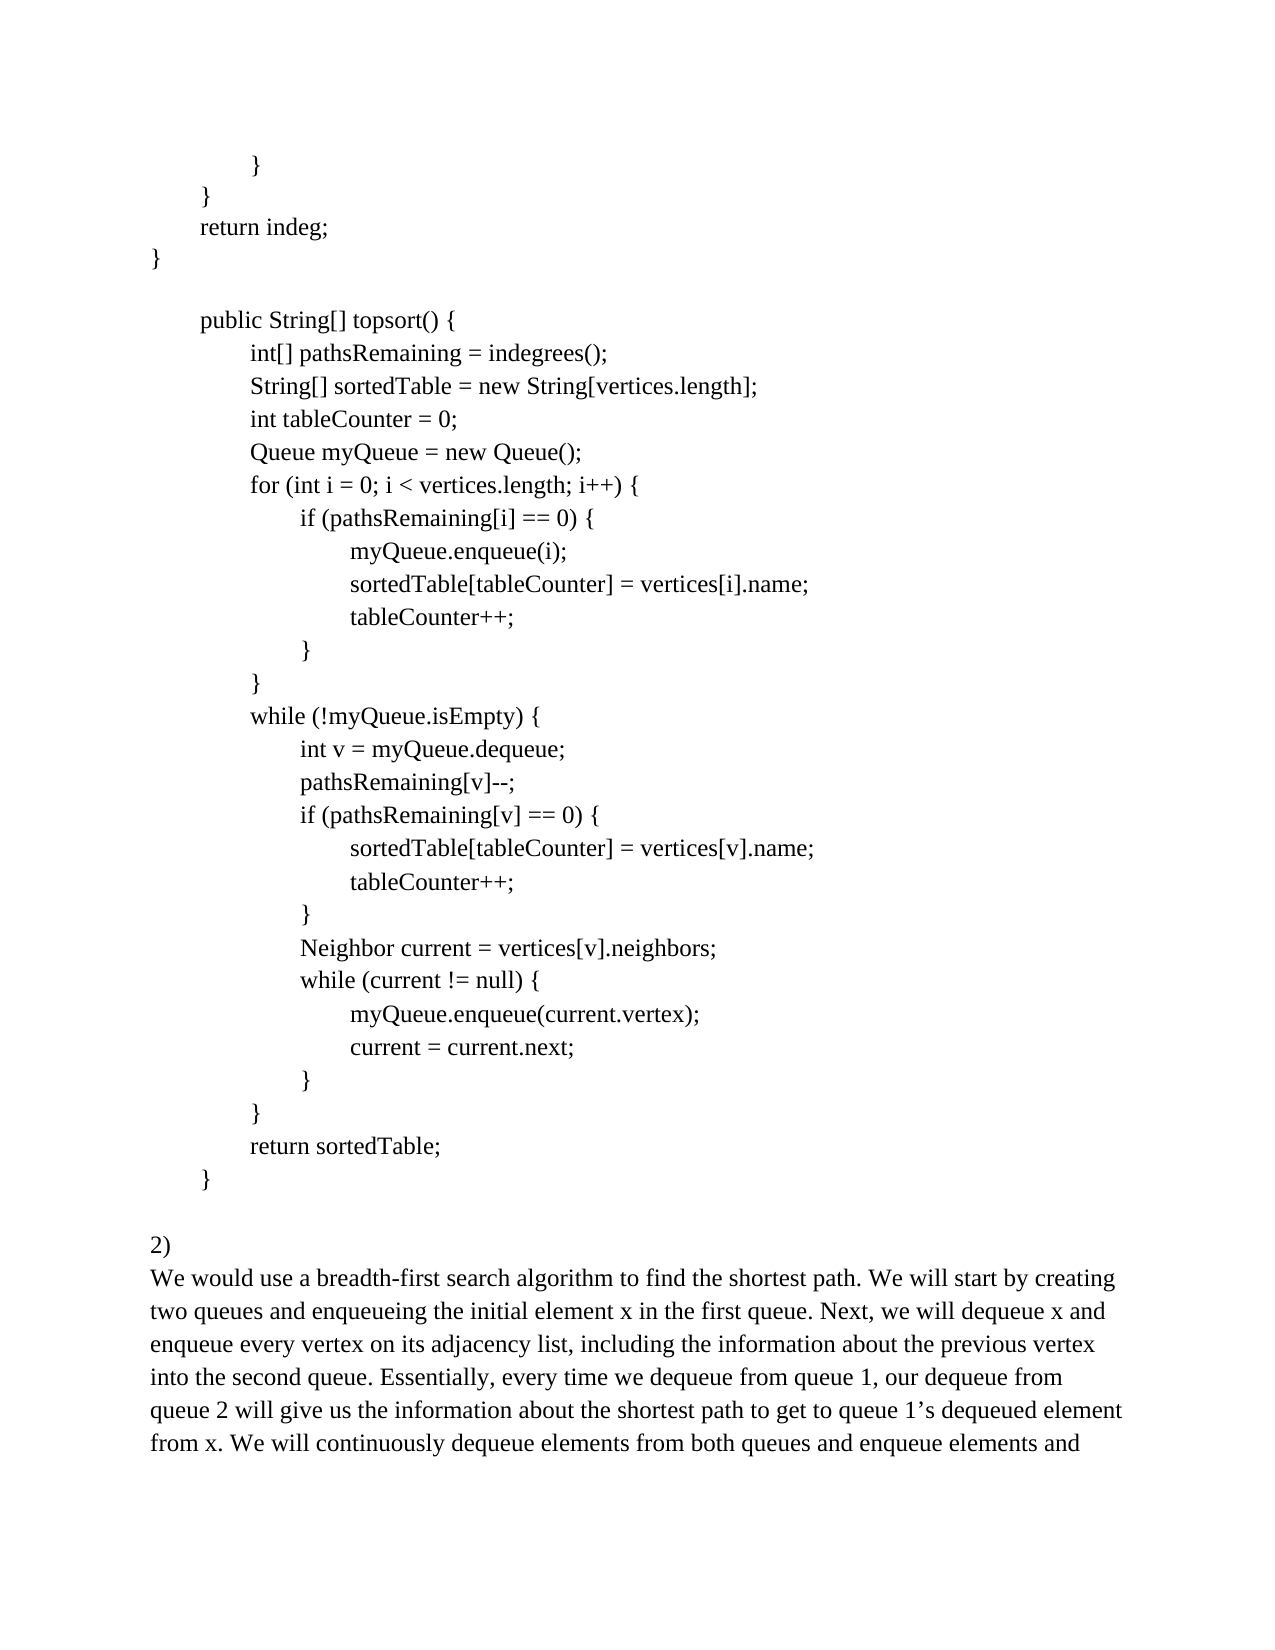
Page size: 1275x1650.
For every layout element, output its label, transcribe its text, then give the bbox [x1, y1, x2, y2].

text current = current.next; [150, 1032, 1125, 1060]
text return indeg; [150, 212, 1125, 241]
text } [150, 1164, 1125, 1192]
text public String[] topsort() { [150, 305, 1125, 334]
text if (pathsRemaining[v] == 0) { [150, 801, 1125, 829]
text int[] pathsRemaining = indegrees(); [150, 338, 1125, 367]
text sortedTable[tableCounter] = vertices[v].name; [150, 833, 1125, 862]
text int tableCounter = 0; [150, 404, 1125, 433]
text Queue myQueue = new Queue(); [150, 437, 1125, 466]
text for (int i = 0; i < vertices.length; i++) { [150, 470, 1125, 499]
text myQueue.enqueue(current.vertex); [150, 999, 1125, 1027]
text } [150, 899, 1125, 928]
text sortedTable[tableCounter] = vertices[i].name; [150, 569, 1125, 598]
text while (!myQueue.isEmpty) { [150, 701, 1125, 730]
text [150, 1263, 1125, 1457]
text } [150, 181, 1125, 210]
text while (current != null) { [150, 966, 1125, 994]
text int v = myQueue.dequeue; [150, 734, 1125, 763]
text } [150, 635, 1125, 664]
text tableCounter++; [150, 867, 1125, 895]
text } [150, 243, 1125, 272]
text } [150, 1098, 1125, 1126]
text } [150, 150, 1125, 179]
text myQueue.enqueue(i); [150, 536, 1125, 565]
text } [150, 668, 1125, 697]
text Neighbor current = vertices[v].neighbors; [150, 933, 1125, 961]
text } [150, 1065, 1125, 1093]
text pathsRemaining[v]--; [150, 767, 1125, 796]
text String[] sortedTable = new String[vertices.length]; [150, 371, 1125, 400]
text tableCounter++; [150, 602, 1125, 631]
text if (pathsRemaining[i] == 0) { [150, 503, 1125, 532]
text 2) [150, 1230, 1125, 1258]
text return sortedTable; [150, 1131, 1125, 1159]
